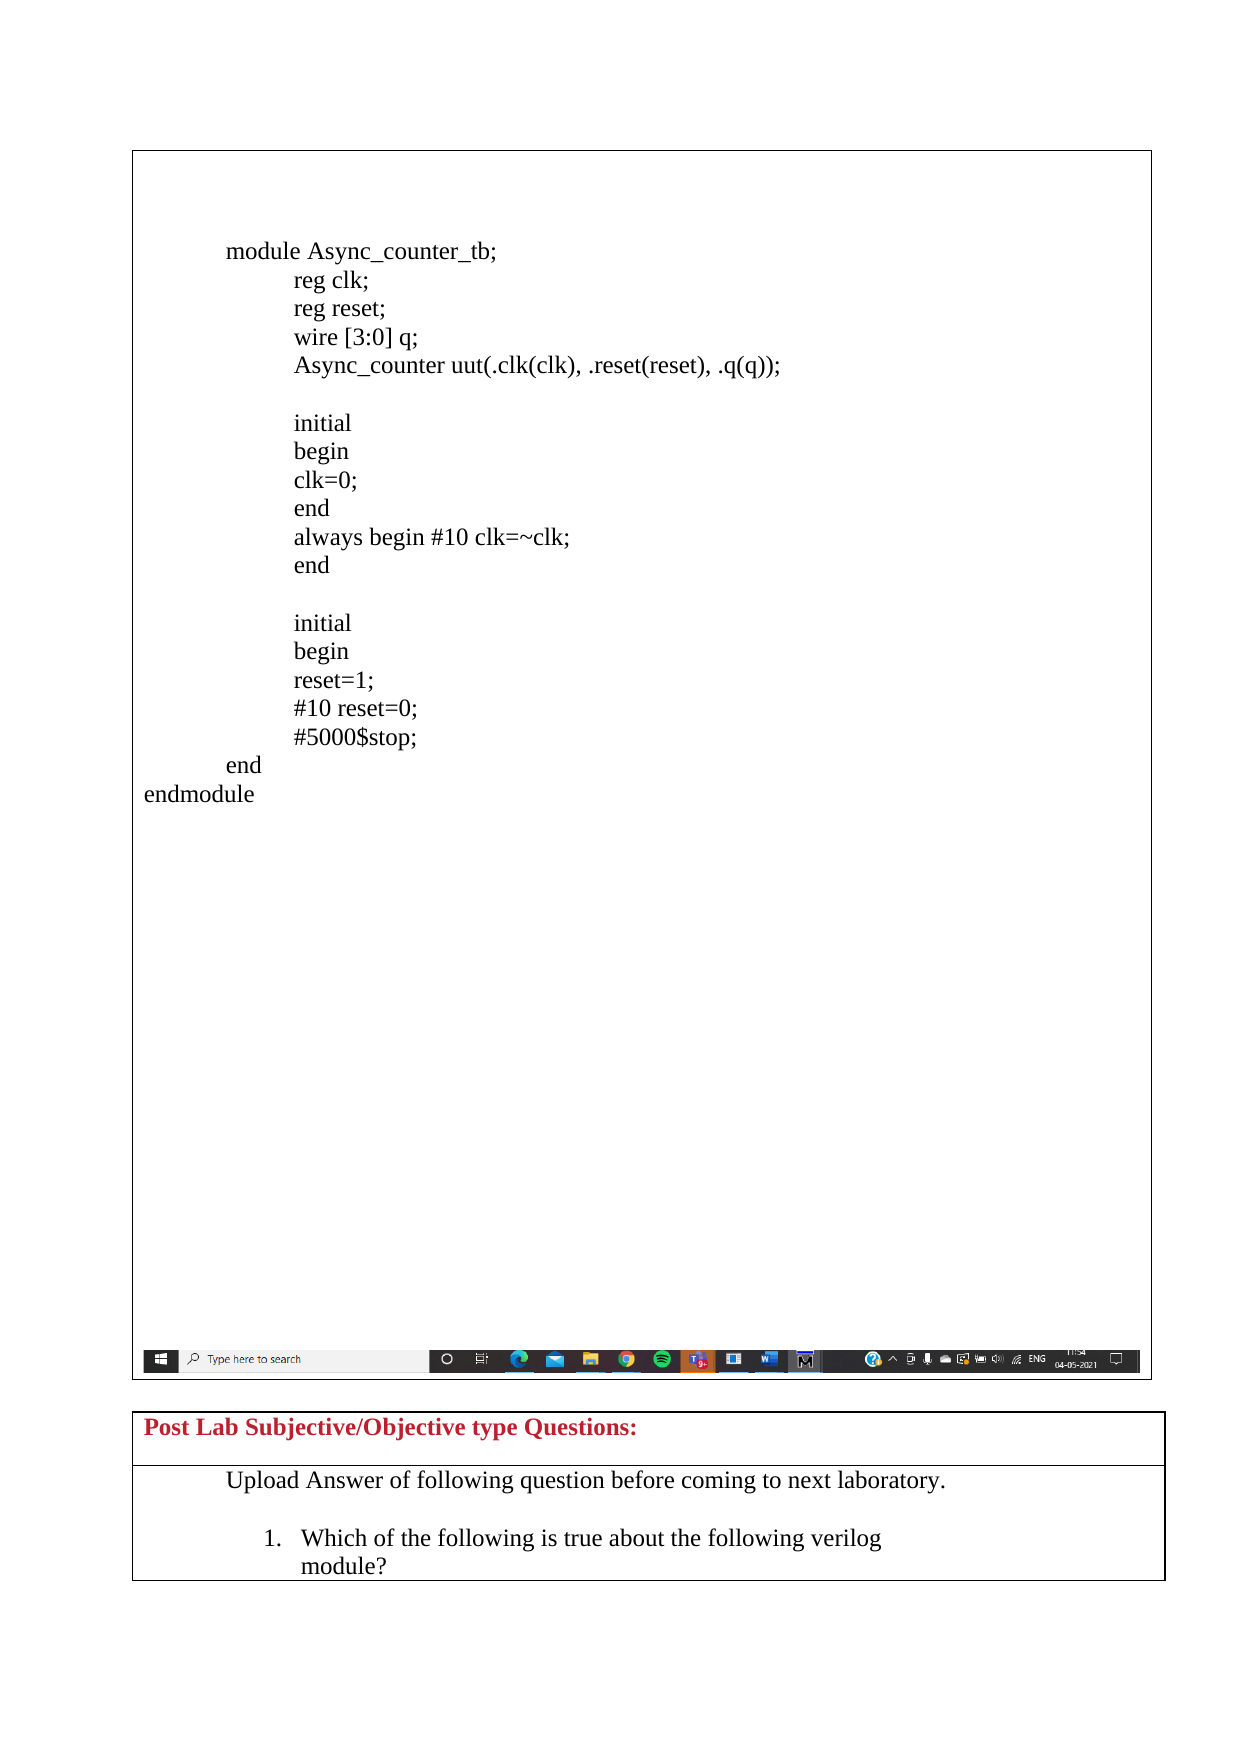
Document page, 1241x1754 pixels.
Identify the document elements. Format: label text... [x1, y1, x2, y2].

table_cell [133, 151, 1151, 1379]
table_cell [133, 1466, 1164, 1580]
table_header Post Lab Subjective/Objective type Questions: [133, 1413, 1164, 1464]
picture [143, 1350, 1140, 1373]
